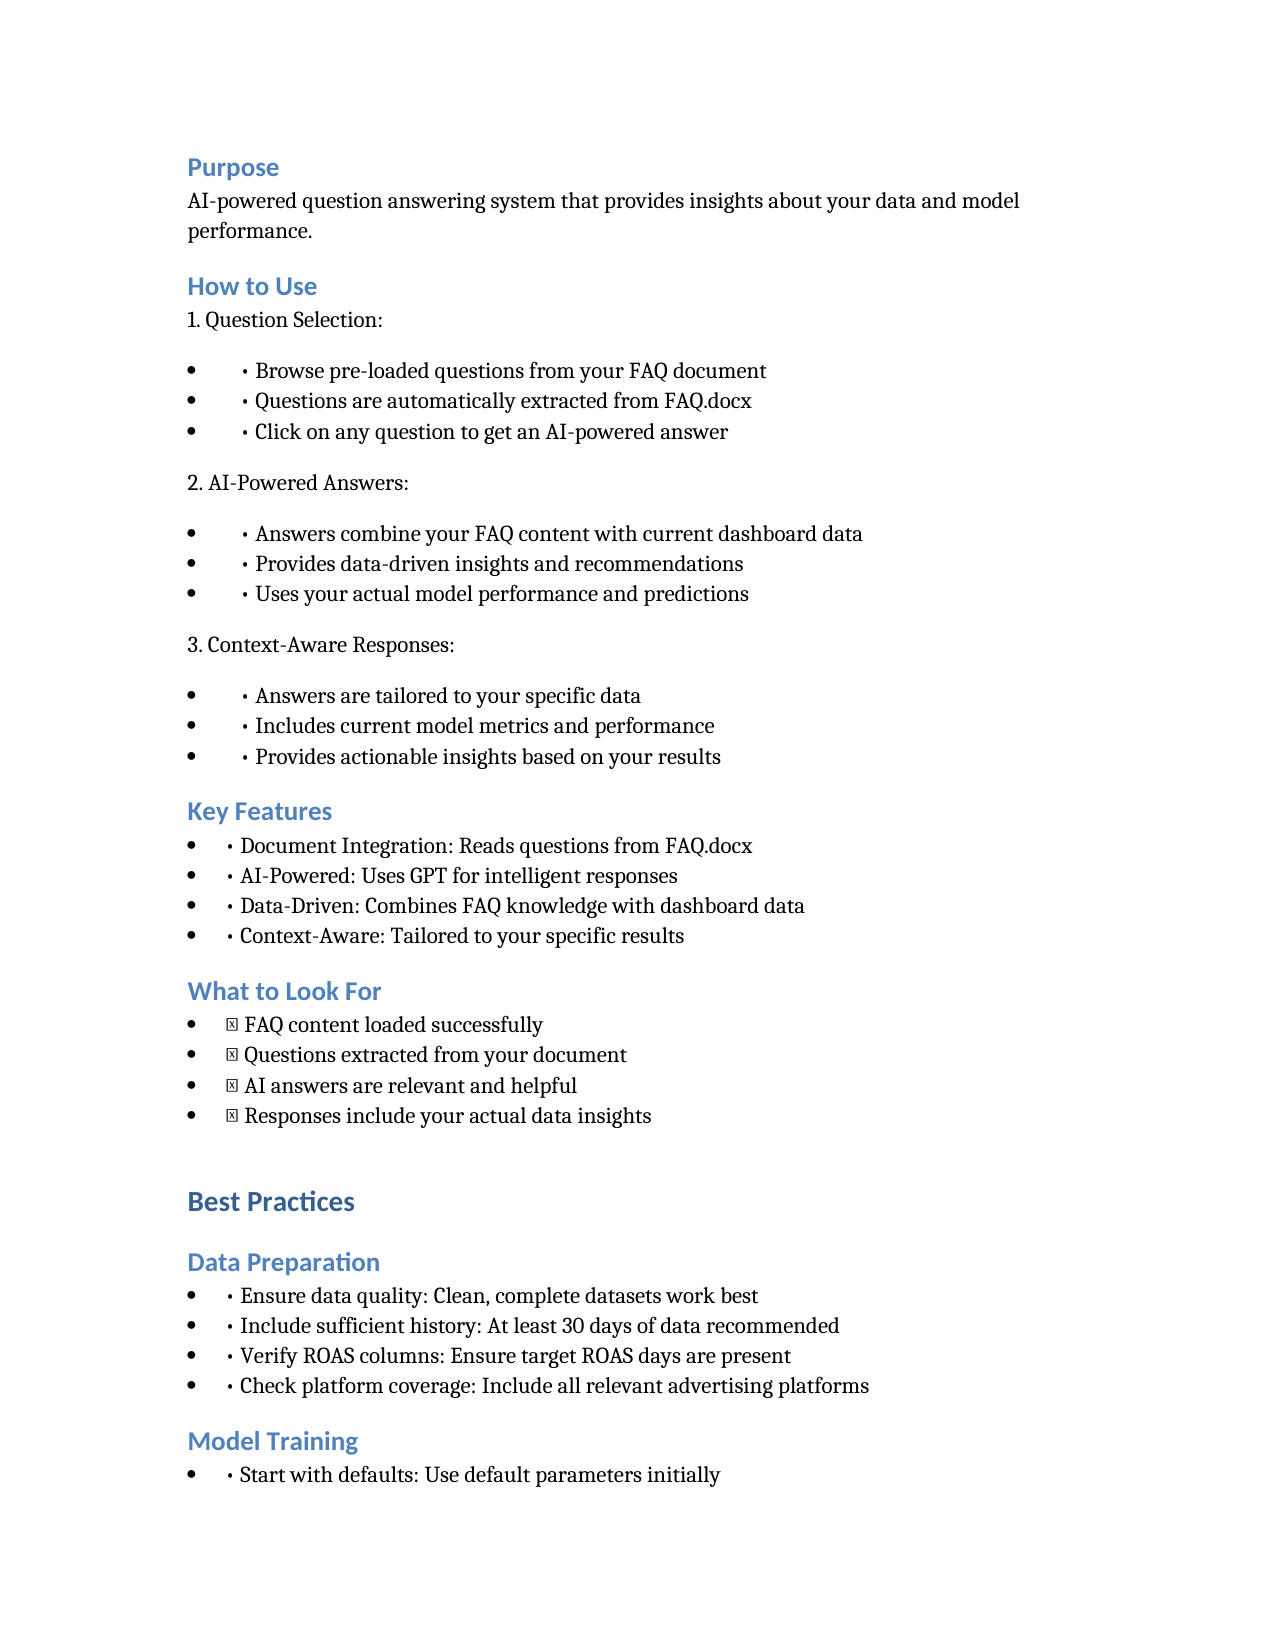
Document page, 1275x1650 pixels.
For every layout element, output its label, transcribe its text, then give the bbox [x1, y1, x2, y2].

list • Browse pre-loaded questions from your FAQ document [187, 358, 1087, 384]
text 2. AI-Powered Answers: [187, 469, 1087, 496]
list • Uses your actual model performance and predictions [187, 581, 1087, 607]
subtitle Data Preparation [187, 1245, 1087, 1278]
subtitle Key Features [187, 794, 1087, 828]
list ✅ Responses include your actual data insights [187, 1103, 1087, 1129]
list • Answers are tailored to your specific data [187, 683, 1087, 709]
list • Provides data-driven insights and recommendations [187, 551, 1087, 577]
list • Verify ROAS columns: Ensure target ROAS days are present [187, 1343, 1087, 1369]
list • Check platform coverage: Include all relevant advertising platforms [187, 1373, 1087, 1399]
list • Ensure data quality: Clean, complete datasets work best [187, 1283, 1087, 1309]
list • Provides actionable insights based on your results [187, 743, 1087, 770]
subtitle Purpose [187, 150, 1087, 183]
list • Context-Aware: Tailored to your specific results [187, 923, 1087, 949]
list • Answers combine your FAQ content with current dashboard data [187, 521, 1087, 547]
text AI-powered question answering system that provides insights about your data and model performance. [187, 188, 1087, 244]
list ✅ AI answers are relevant and helpful [187, 1072, 1087, 1099]
text 3. Context-Aware Responses: [187, 632, 1087, 658]
text 1. Question Selection: [187, 307, 1087, 333]
list • Includes current model metrics and performance [187, 713, 1087, 740]
list • Document Integration: Reads questions from FAQ.docx [187, 832, 1087, 859]
subtitle How to Use [187, 269, 1087, 302]
list • AI-Powered: Uses GPT for intelligent responses [187, 863, 1087, 889]
list • Questions are automatically extracted from FAQ.docx [187, 388, 1087, 415]
subtitle Model Training [187, 1424, 1087, 1457]
list • Click on any question to get an AI-powered answer [187, 418, 1087, 445]
list • Start with defaults: Use default parameters initially [187, 1462, 1087, 1488]
list • Data-Driven: Combines FAQ knowledge with dashboard data [187, 893, 1087, 919]
list ✅ Questions extracted from your document [187, 1042, 1087, 1069]
list ✅ FAQ content loaded successfully [187, 1012, 1087, 1038]
subtitle What to Look For [187, 974, 1087, 1007]
subtitle Best Practices [187, 1183, 1087, 1218]
list • Include sufficient history: At least 30 days of data recommended [187, 1313, 1087, 1339]
